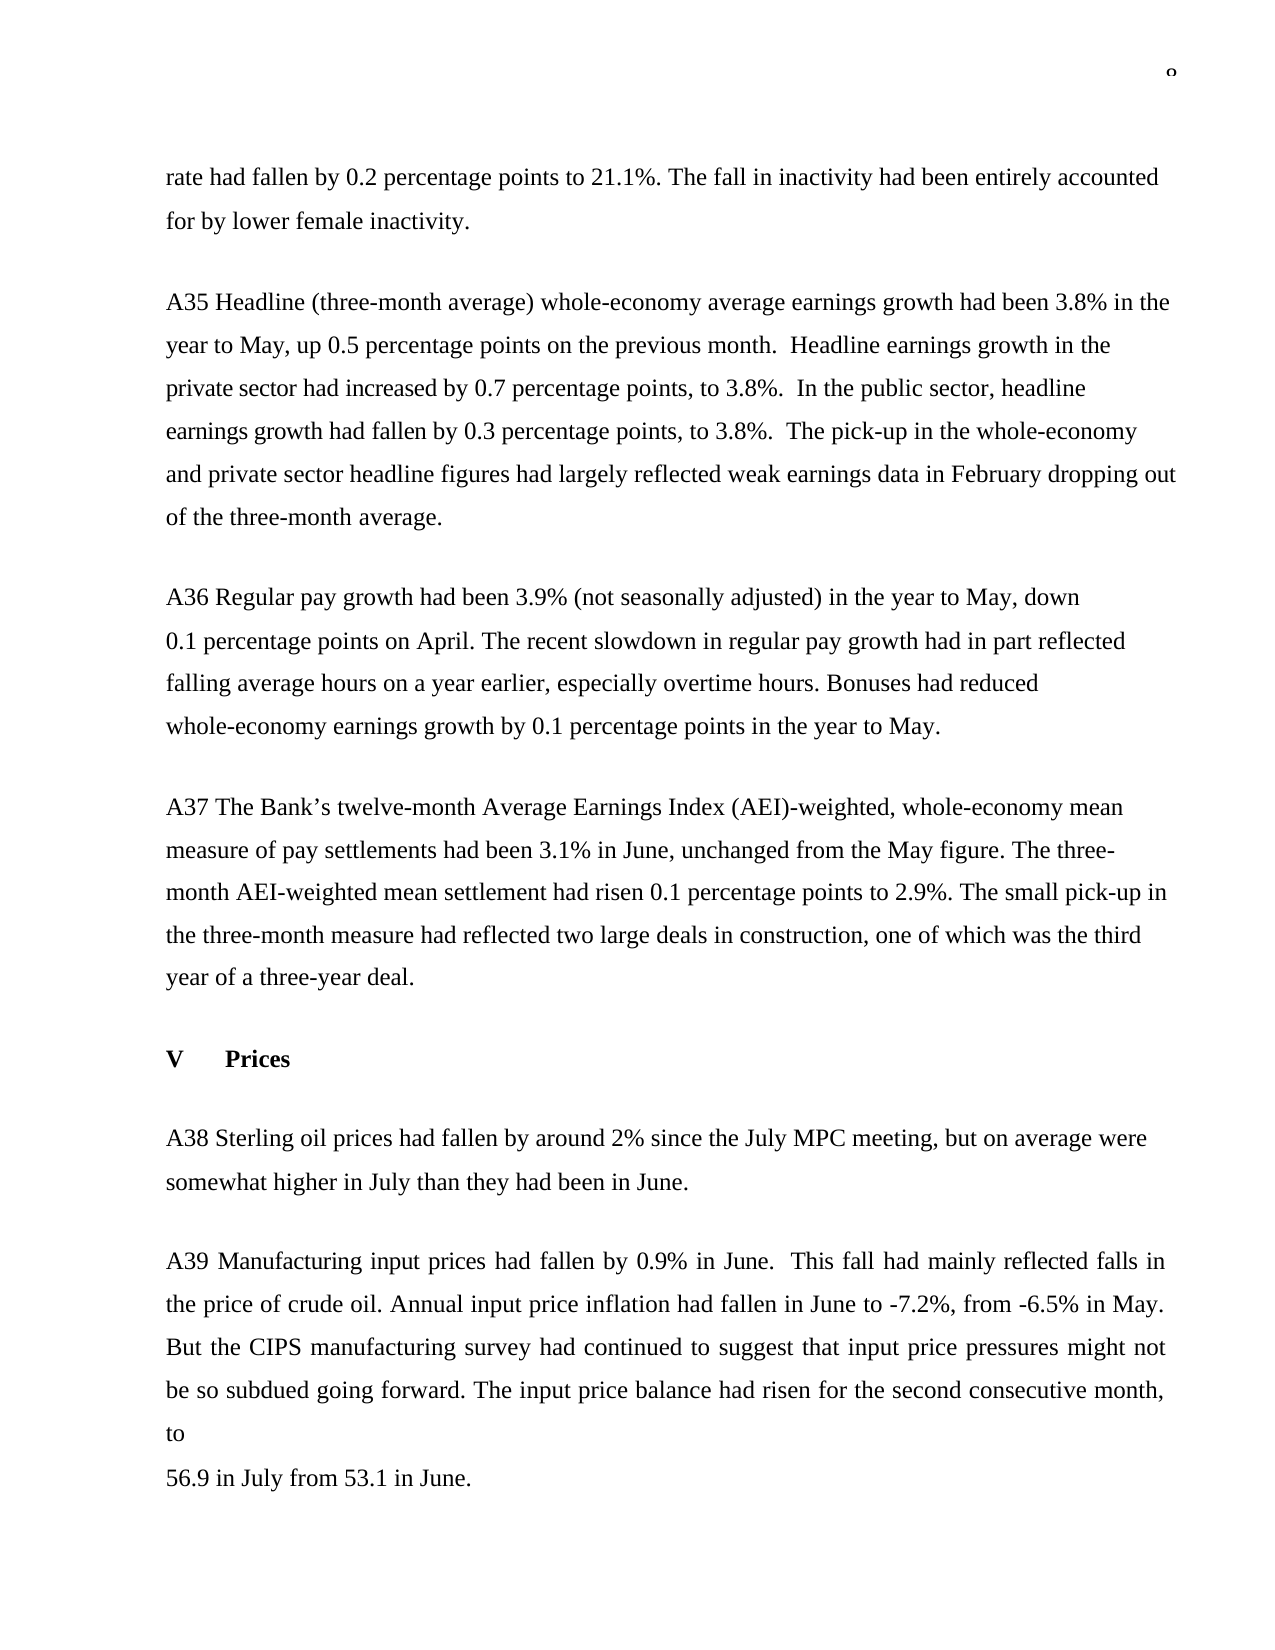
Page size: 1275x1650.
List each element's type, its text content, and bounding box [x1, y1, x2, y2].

subtitle Prices [166, 1044, 1194, 1072]
text whole-economy earnings growth by 0.1 percentage points in the year to May. [166, 711, 1194, 740]
text 56.9 in July from 53.1 in June. [166, 1463, 1194, 1491]
text 0.1 percentage points on April. The recent slowdown in regular pay growth had in part reflected falling average hours on a year earlier, especially overtime hours. Bonuses had reduced [166, 626, 1165, 696]
text A38 Sterling oil prices had fallen by around 2% since the July MPC meeting, but on average were somewhat higher in July than they had been in June. [166, 1123, 1165, 1195]
text A39 Manufacturing input prices had fallen by 0.9% in June. This fall had mainly reflected falls in the price of crude oil. Annual input price inflation had fallen in June to -7.2%, from -6.5% in May. But the CIPS manufacturing survey had continued to suggest that input price pressures might not be so subdued going forward. The input price balance had risen for the second consecutive month, to [166, 1246, 1166, 1447]
text A35 Headline (three-month average) whole-economy average earnings growth had been 3.8% in the year to May, up 0.5 percentage points on the previous month. Headline earnings growth in the private sector had increased by 0.7 percentage points, to 3.8%. In the public sector, headline earnings growth had fallen by 0.3 percentage points, to 3.8%. The pick-up in the whole-economy and private sector headline figures had largely reflected weak earnings data in February dropping out of the three-month average. [166, 287, 1180, 531]
text A37 The Bank’s twelve-month Average Earnings Index (AEI)-weighted, whole-economy mean measure of pay settlements had been 3.1% in June, unchanged from the May figure. The three- month AEI-weighted mean settlement had risen 0.1 percentage points to 2.9%. The small pick-up in the three-month measure had reflected two large deals in construction, one of which was the third year of a three-year deal. [166, 792, 1175, 991]
text A36 Regular pay growth had been 3.9% (not seasonally adjusted) in the year to May, down [166, 582, 1194, 611]
text rate had fallen by 0.2 percentage points to 21.1%. The fall in inactivity had been entirely accounted for by lower female inactivity. [166, 162, 1165, 234]
